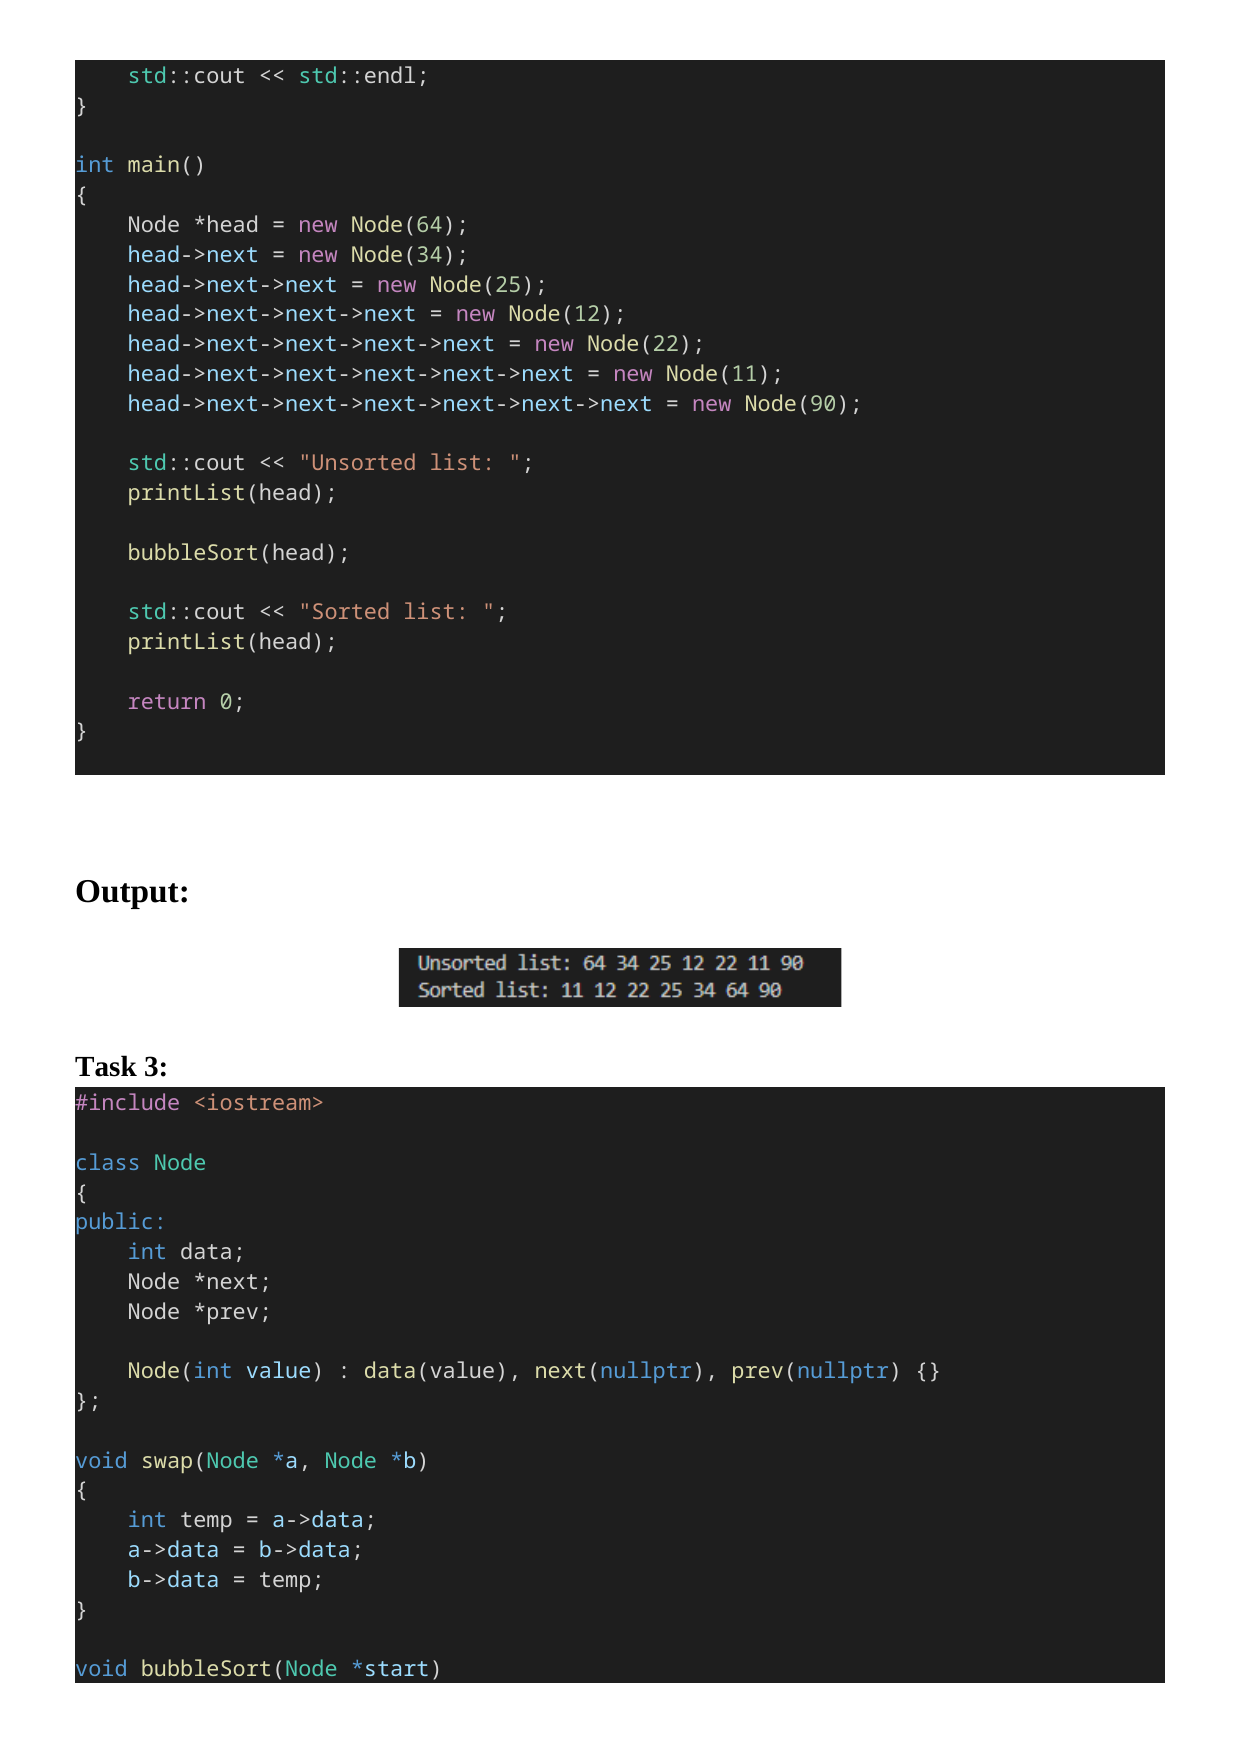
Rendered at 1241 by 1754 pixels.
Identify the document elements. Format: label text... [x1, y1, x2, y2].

text Node *next; [75, 1266, 1165, 1296]
text Node *prev; [75, 1296, 1165, 1326]
text Output: [75, 872, 1165, 910]
picture [398, 948, 842, 1007]
text class Node [75, 1147, 1165, 1177]
text head->next->next->next = new Node(12); [75, 298, 1165, 328]
text } [75, 715, 1165, 745]
text } [75, 90, 1165, 119]
text { [75, 179, 1165, 209]
text std::cout << "Unsorted list: "; [75, 447, 1165, 477]
text { [75, 1474, 1165, 1504]
text int data; [75, 1236, 1165, 1266]
text head->next->next = new Node(25); [75, 268, 1165, 298]
text } [75, 1594, 1165, 1623]
text int main() [75, 149, 1165, 179]
text bubbleSort(head); [75, 537, 1165, 566]
text printList(head); [75, 626, 1165, 656]
text int temp = a->data; [75, 1504, 1165, 1534]
text void swap(Node *a, Node *b) [75, 1445, 1165, 1474]
text head->next->next->next->next->next = new Node(11); [75, 358, 1165, 388]
text head->next->next->next->next->next->next = new Node(90); [75, 388, 1165, 417]
text std::cout << std::endl; [75, 60, 1165, 90]
text std::cout << "Sorted list: "; [75, 596, 1165, 626]
text return 0; [75, 686, 1165, 715]
text head->next->next->next->next = new Node(22); [75, 328, 1165, 358]
text b->data = temp; [75, 1564, 1165, 1594]
text void bubbleSort(Node *start) [75, 1653, 1165, 1683]
text Node(int value) : data(value), next(nullptr), prev(nullptr) {} [75, 1355, 1165, 1385]
text head->next = new Node(34); [75, 239, 1165, 268]
text public: [75, 1206, 1165, 1236]
text Node *head = new Node(64); [75, 209, 1165, 239]
text }; [75, 1385, 1165, 1415]
text Task 3: [75, 1049, 1165, 1082]
text #include <iostream> [75, 1087, 1165, 1117]
text printList(head); [75, 477, 1165, 507]
text { [75, 1177, 1165, 1206]
text a->data = b->data; [75, 1534, 1165, 1564]
